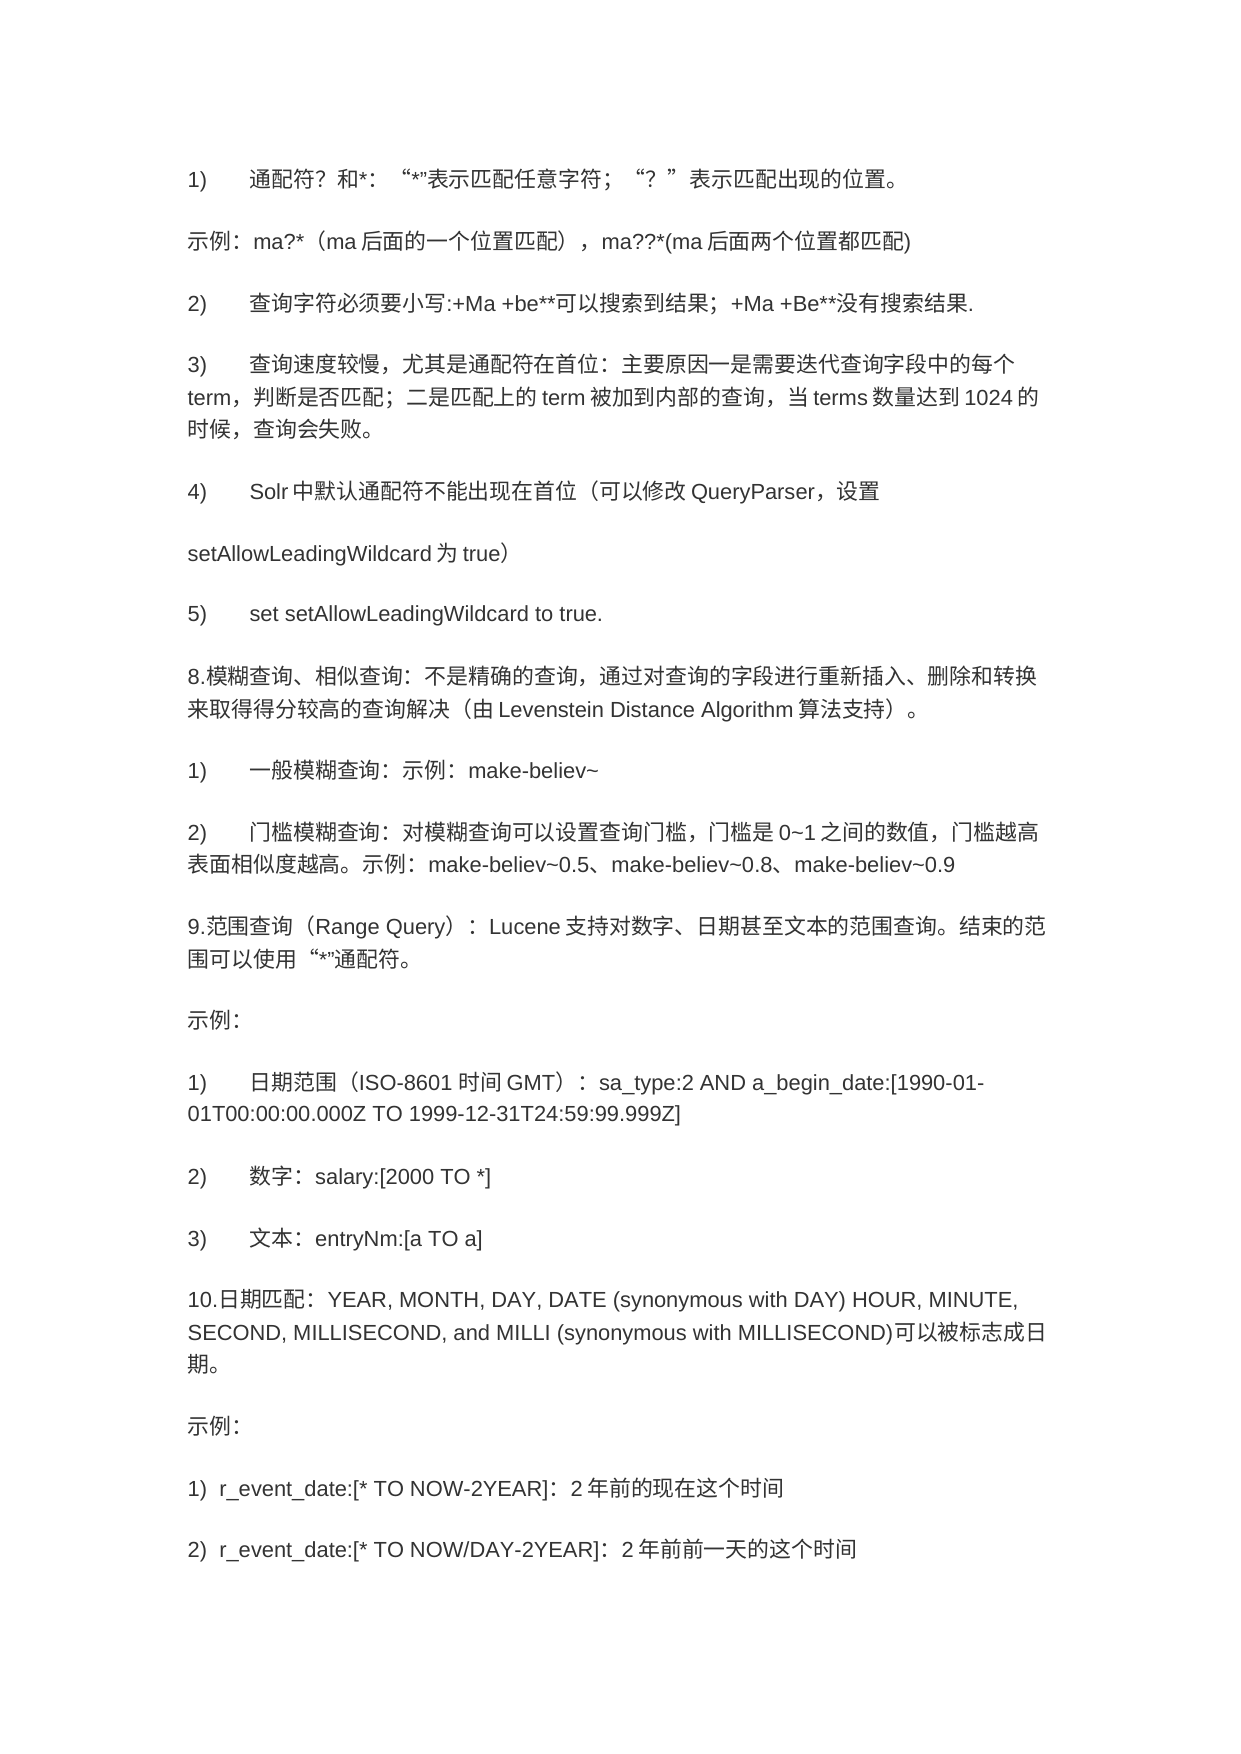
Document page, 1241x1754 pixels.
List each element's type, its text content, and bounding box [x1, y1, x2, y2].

text 9.范围查询（Range Query）：Lucene支持对数字、日期甚至文本的范围查询。结束的范围可以使用“*”通配符。 [187, 909, 1053, 974]
text 2) r_event_date:[* TO NOW/DAY-2YEAR]：2年前前一天的这个时间 [187, 1532, 1053, 1564]
text 1) r_event_date:[* TO NOW-2YEAR]：2年前的现在这个时间 [187, 1470, 1053, 1503]
text 10.日期匹配：YEAR, MONTH, DAY, DATE (synonymous with DAY) HOUR, MINUTE, SECOND, MILLISECOND, and MILLI (synonymous with MILLISECOND)可以被标志成日期。 [187, 1282, 1053, 1379]
text 2) 门槛模糊查询：对模糊查询可以设置查询门槛，门槛是0~1之间的数值，门槛越高表面相似度越高。示例：make-believ~0.5、make-believ~0.8、make-believ~0.9 [187, 814, 1053, 879]
text 1) 一般模糊查询：示例：make-believ~ [187, 753, 1053, 785]
text 示例： [187, 1003, 1053, 1035]
text 8.模糊查询、相似查询：不是精确的查询，通过对查询的字段进行重新插入、删除和转换来取得得分较高的查询解决（由Levenstein Distance Algorithm算法支持）。 [187, 659, 1053, 724]
text 5) set setAllowLeadingWildcard to true. [187, 597, 1053, 629]
text 3) 查询速度较慢，尤其是通配符在首位：主要原因一是需要迭代查询字段中的每个term，判断是否匹配；二是匹配上的term被加到内部的查询，当terms数量达到1024的时候，查询会失败。 [187, 347, 1053, 444]
text 示例：ma?*（ma后面的一个位置匹配），ma??*(ma后面两个位置都匹配) [187, 224, 1053, 256]
text 3) 文本：entryNm:[a TO a] [187, 1220, 1053, 1253]
text 1) 通配符？和*：“*”表示匹配任意字符；“？”表示匹配出现的位置。 [187, 162, 1053, 194]
text 示例： [187, 1409, 1053, 1441]
text 2) 数字：salary:[2000 TO *] [187, 1159, 1053, 1191]
text 1) 日期范围（ISO-8601 时间GMT）：sa_type:2 AND a_begin_date:[1990-01-01T00:00:00.000Z TO 1999-12-31T24:59:99.999Z] [187, 1064, 1053, 1129]
text 2) 查询字符必须要小写:+Ma +be**可以搜索到结果；+Ma +Be**没有搜索结果. [187, 285, 1053, 318]
text 4) Solr中默认通配符不能出现在首位（可以修改QueryParser，设置 [187, 474, 1053, 506]
text setAllowLeadingWildcard为true） [187, 535, 1053, 568]
